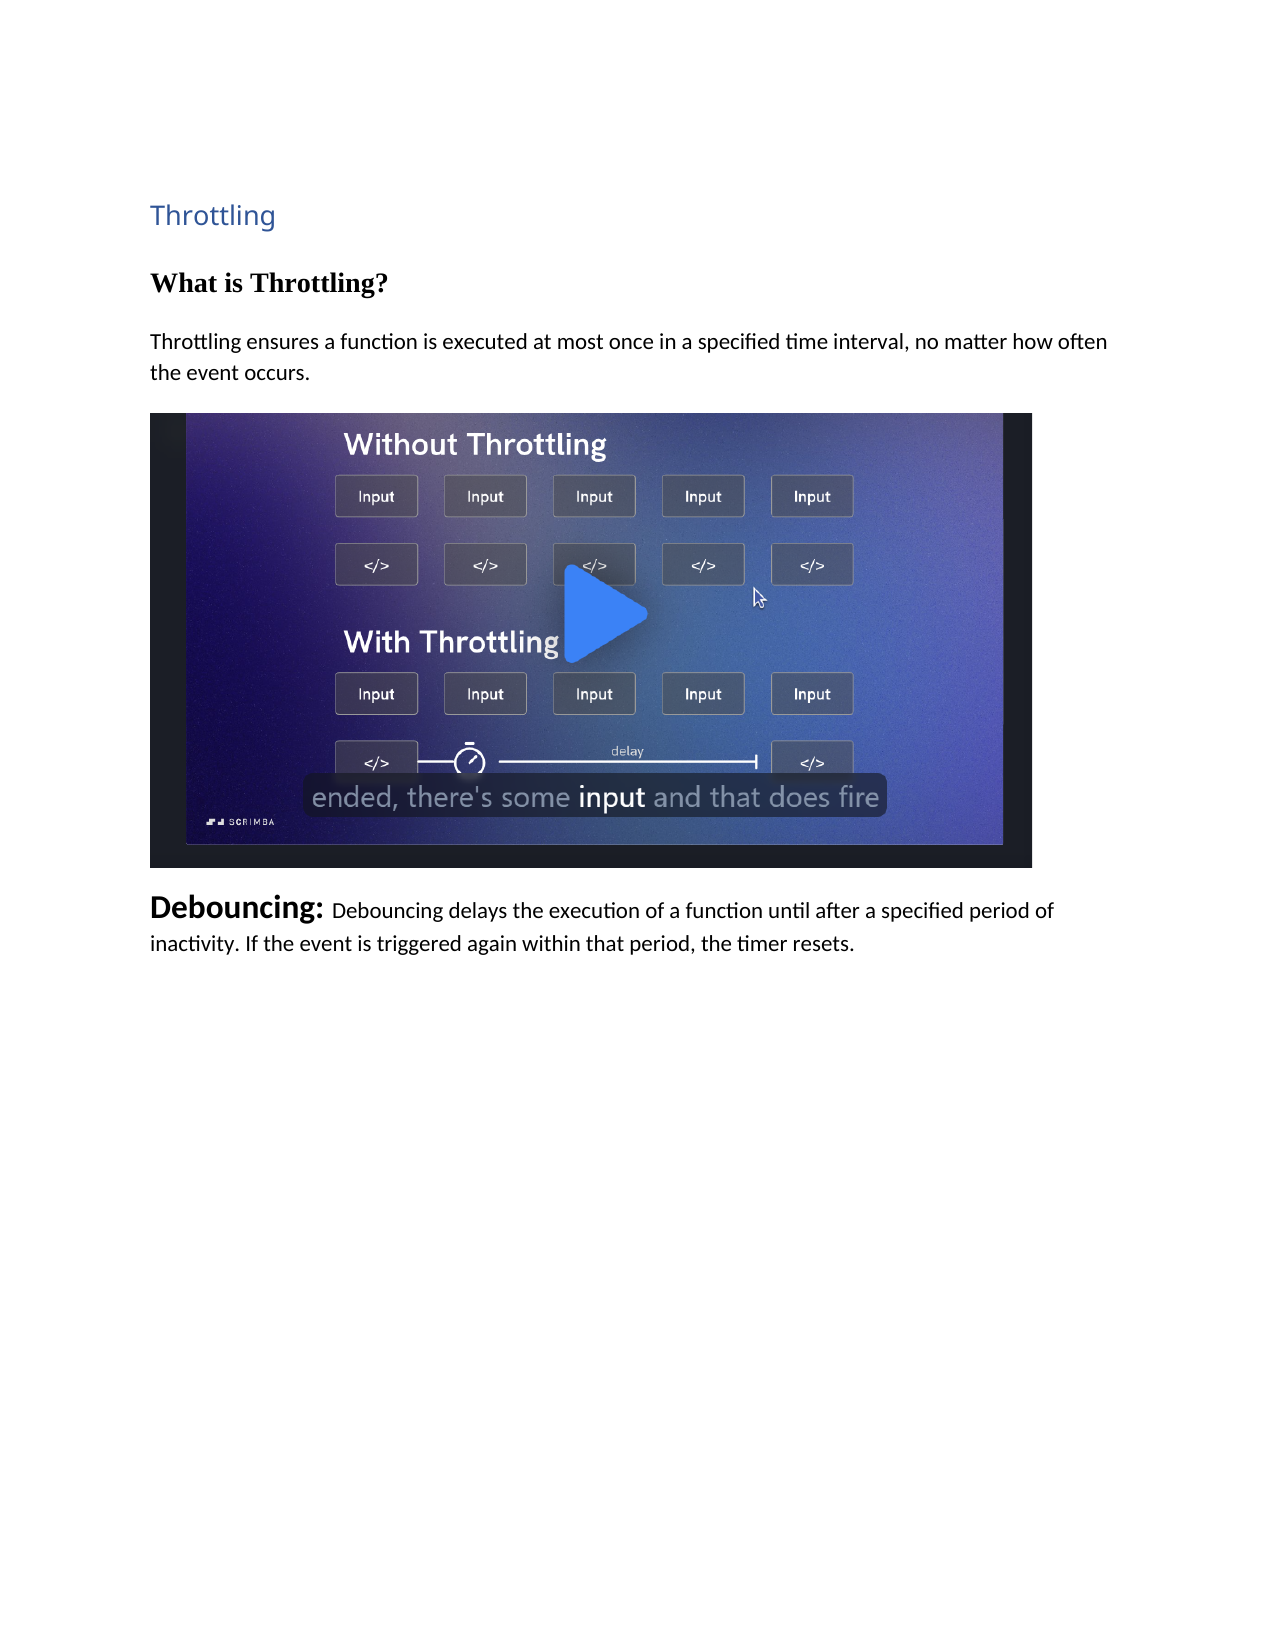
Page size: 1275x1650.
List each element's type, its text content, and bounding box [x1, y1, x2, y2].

picture [150, 404, 1033, 868]
subtitle What is Throttling? [150, 266, 1125, 298]
text Debouncing: Debouncing delays the execution of a function until after a specified period of inactivity. If the event is triggered again within that period, the timer resets. [150, 887, 1125, 957]
subtitle Throttling [150, 197, 1125, 234]
text Throttling ensures a function is executed at most once in a specified time interval, no matter how often the event occurs. [150, 327, 1125, 386]
